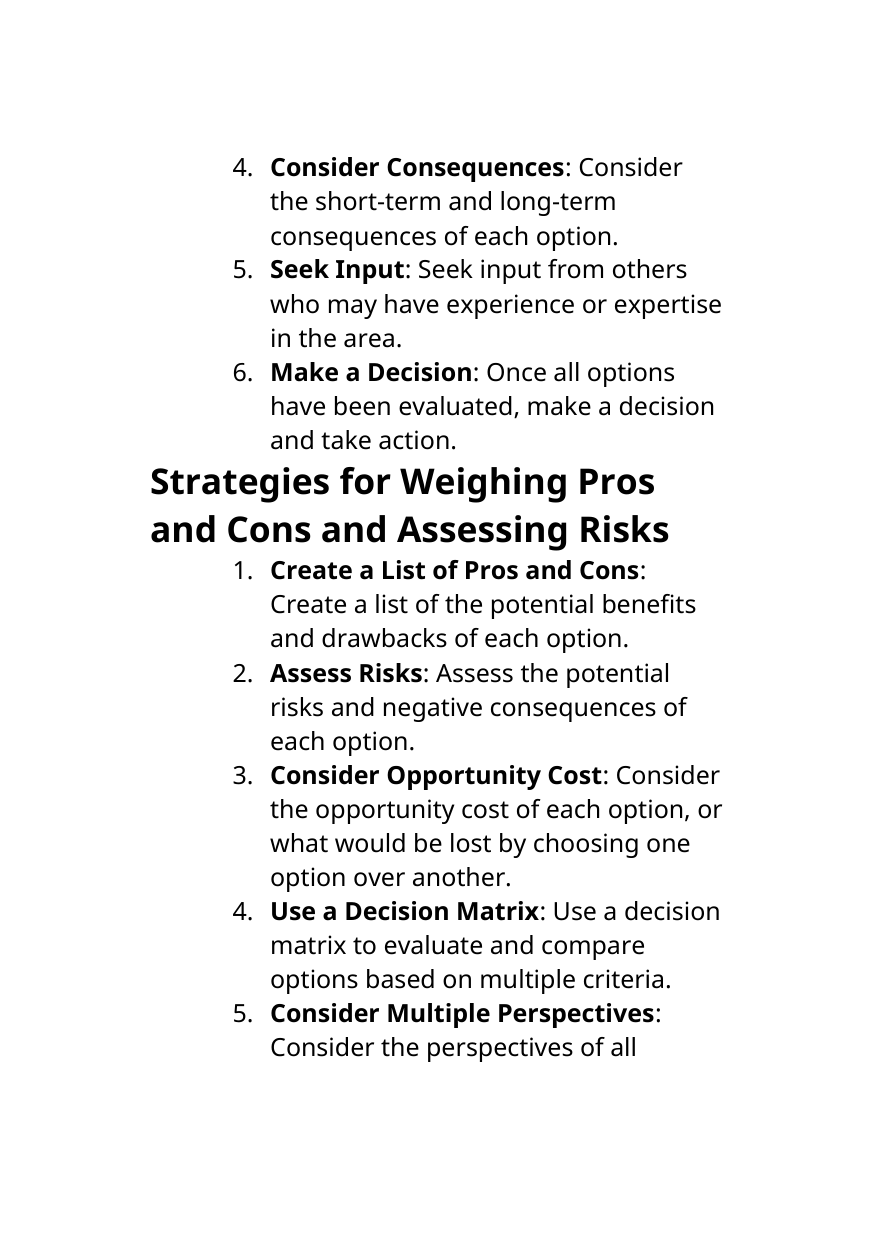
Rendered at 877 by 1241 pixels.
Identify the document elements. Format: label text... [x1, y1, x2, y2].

list Make a Decision: Once all options have been evaluated, make a decision and take action. [232, 354, 727, 457]
list Create a List of Pros and Cons: Create a list of the potential benefits and drawbacks of each option. [232, 553, 727, 655]
list Assess Risks: Assess the potential risks and negative consequences of each option. [232, 655, 727, 757]
list Seek Input: Seek input from others who may have experience or expertise in the area. [232, 252, 727, 354]
list Use a Decision Matrix: Use a decision matrix to evaluate and compare options based on multiple criteria. [232, 894, 727, 996]
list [232, 996, 727, 1064]
list Consider Opportunity Cost: Consider the opportunity cost of each option, or what would be lost by choosing one option over another. [232, 757, 727, 894]
list Consider Consequences: Consider the short-term and long-term consequences of each option. [232, 150, 727, 252]
subtitle Strategies for Weighing Pros and Cons and Assessing Risks [150, 457, 727, 553]
